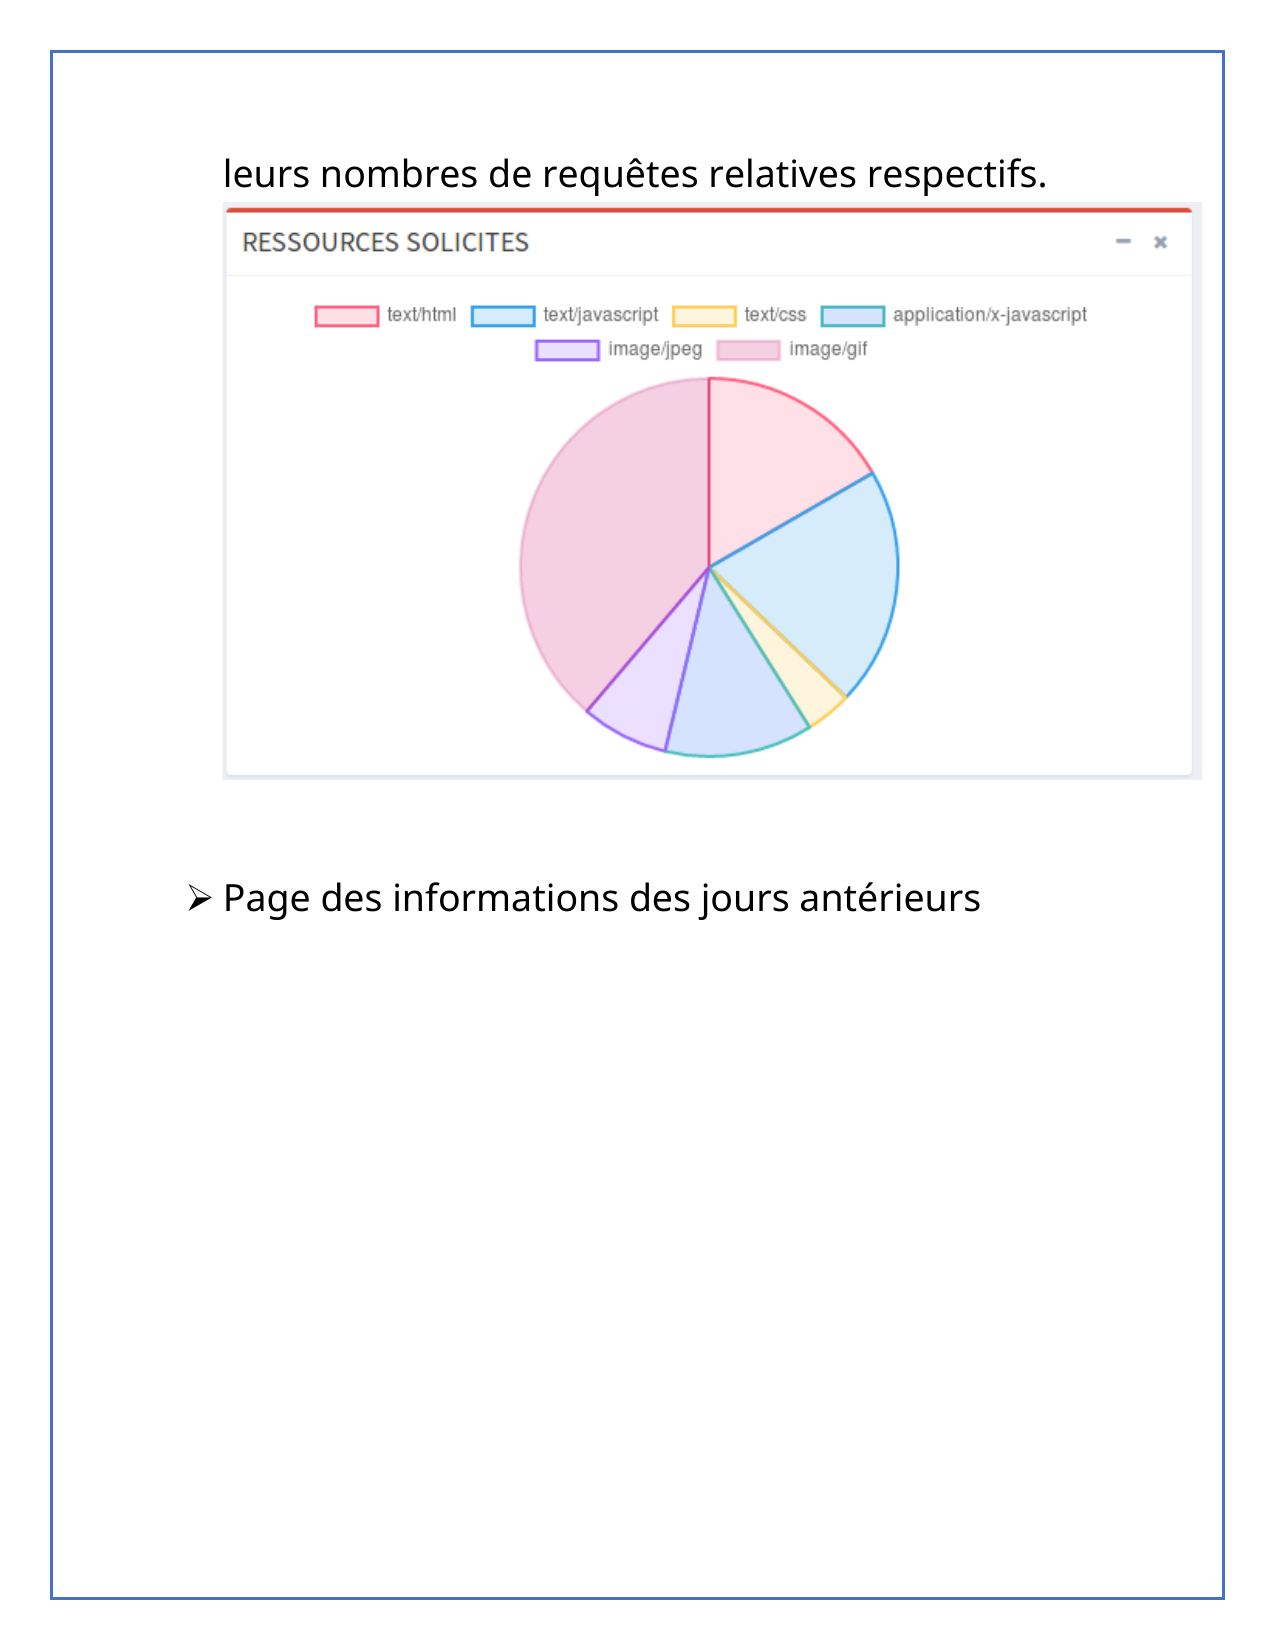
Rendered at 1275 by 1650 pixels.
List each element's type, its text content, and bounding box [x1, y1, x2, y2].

list Page des informations des jours antérieurs [185, 872, 1166, 923]
picture [222, 202, 1203, 780]
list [185, 148, 1166, 779]
